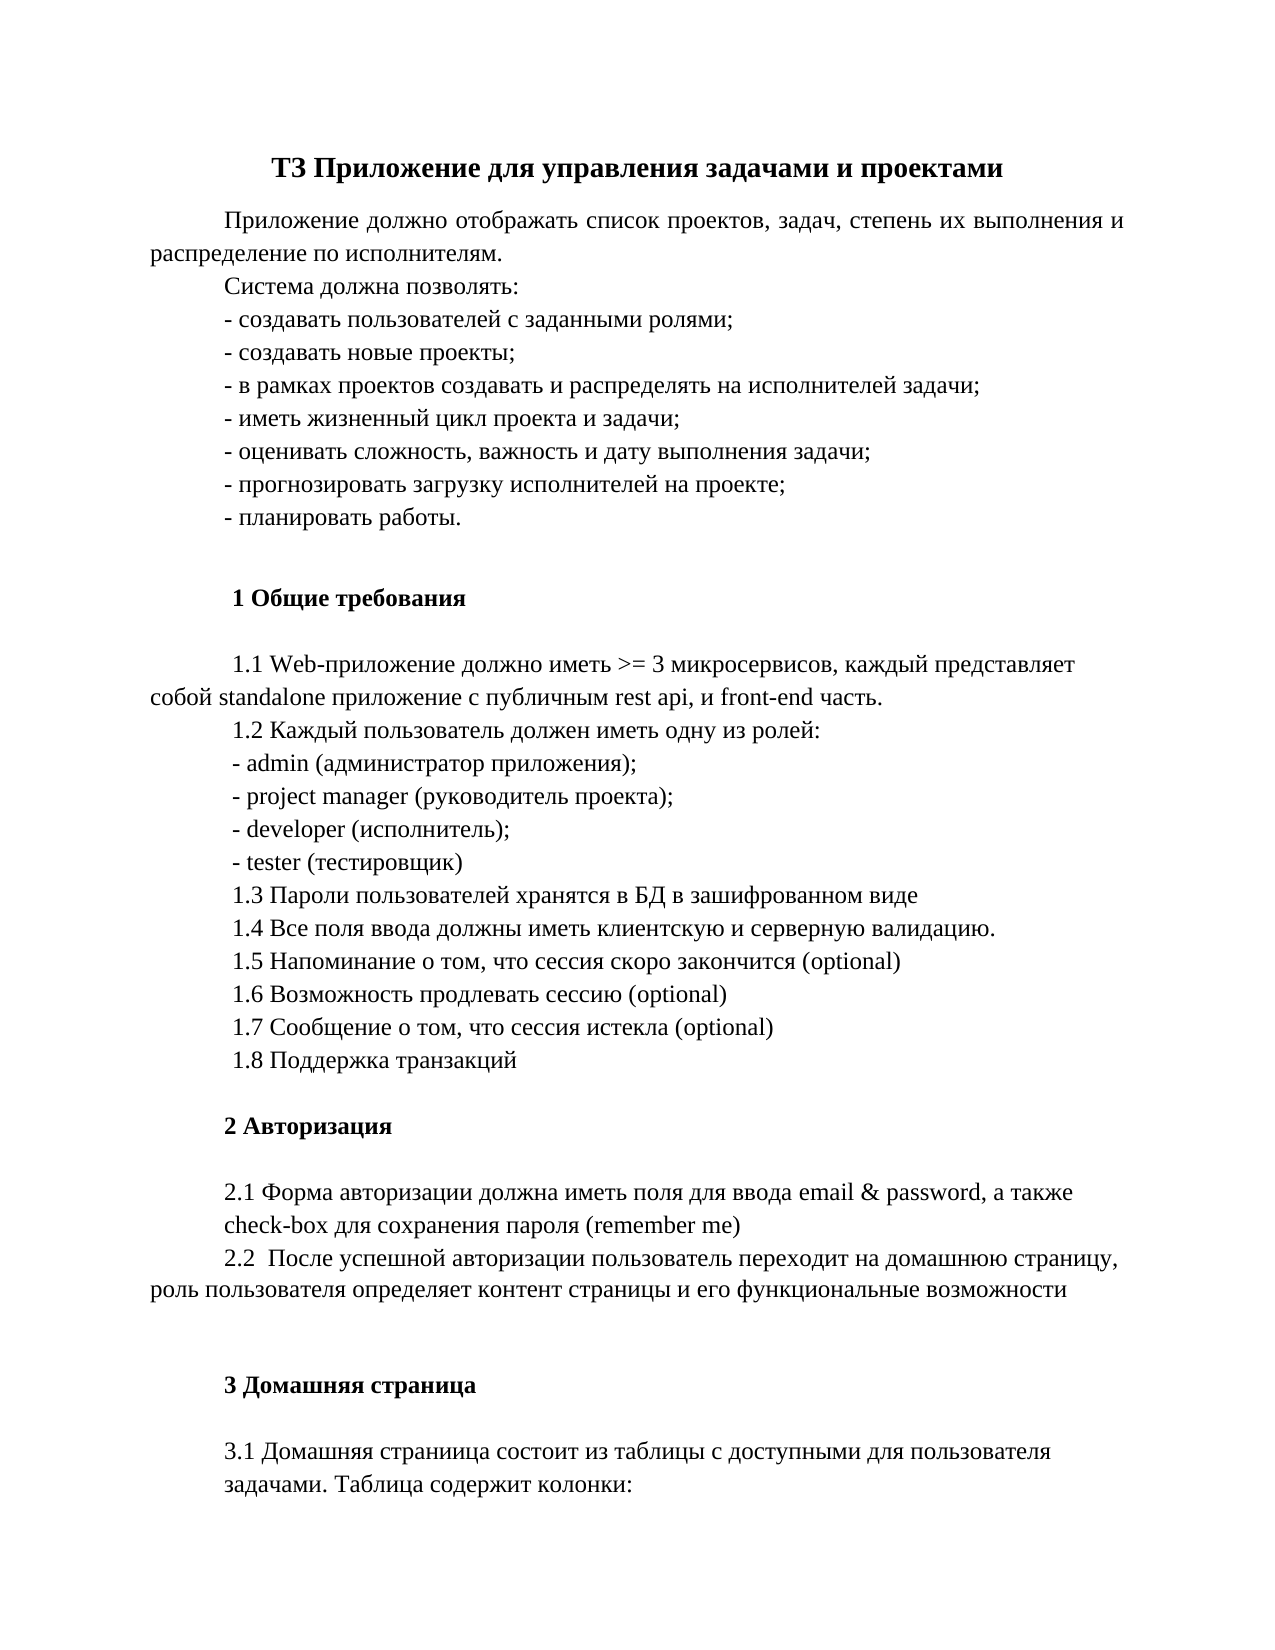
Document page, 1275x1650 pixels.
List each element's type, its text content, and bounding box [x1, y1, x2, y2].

text 1.1 Web-приложение должно иметь >= 3 микросервисов, каждый представляет собой standalone приложение с публичным rest api, и front-end часть. [150, 649, 1125, 711]
text 1 Общие требования [150, 583, 1125, 612]
text - admin (администратор приложения); [150, 748, 1125, 777]
text - developer (исполнитель); [150, 814, 1125, 843]
text - project manager (руководитель проекта); [150, 781, 1125, 810]
text 1.4 Все поля ввода должны иметь клиентскую и серверную валидацию. [150, 913, 1125, 942]
text - оценивать сложность, важность и дату выполнения задачи; [150, 436, 1125, 465]
text - прогнозировать загрузку исполнителей на проекте; [150, 469, 1125, 498]
text 3 Домашняя страница [224, 1370, 1125, 1399]
text 2.2 После успешной авторизации пользователь переходит на домашнюю страницу, роль пользователя определяет контент страницы и его функциональные возможности [150, 1243, 1125, 1303]
text 1.6 Возможность продлевать сессию (optional) [150, 979, 1125, 1008]
text 1.2 Каждый пользователь должен иметь одну из ролей: [150, 715, 1125, 744]
text 3.1 Домашняя страниица состоит из таблицы с доступными для пользователя задачами. Таблица содержит колонки: [224, 1403, 1125, 1498]
text - создавать новые проекты; [150, 337, 1125, 366]
text 2 Авторизация [224, 1111, 1125, 1140]
text - создавать пользователей с заданными ролями; [150, 304, 1125, 333]
text 2.1 Форма авторизации должна иметь поля для ввода email & password, а также check-box для сохранения пароля (remember me) [224, 1144, 1125, 1239]
text 1.5 Напоминание о том, что сессия скоро закончится (optional) [150, 946, 1125, 975]
text - tester (тестировщик) [150, 847, 1125, 876]
text Приложение должно отображать список проектов, задач, степень их выполнения и распределение по исполнителям. [150, 205, 1125, 267]
text Система должна позволять: [150, 271, 1125, 300]
text - в рамках проектов создавать и распределять на исполнителей задачи; [150, 370, 1125, 399]
text ТЗ Приложение для управления задачами и проектами [150, 150, 1125, 183]
text 1.8 Поддержка транзакций [150, 1045, 1125, 1074]
text - планировать работы. [150, 502, 1125, 531]
text 1.3 Пароли пользователей хранятся в БД в зашифрованном виде [150, 880, 1125, 909]
text 1.7 Сообщение о том, что сессия истекла (optional) [150, 1012, 1125, 1041]
text - иметь жизненный цикл проекта и задачи; [150, 403, 1125, 432]
